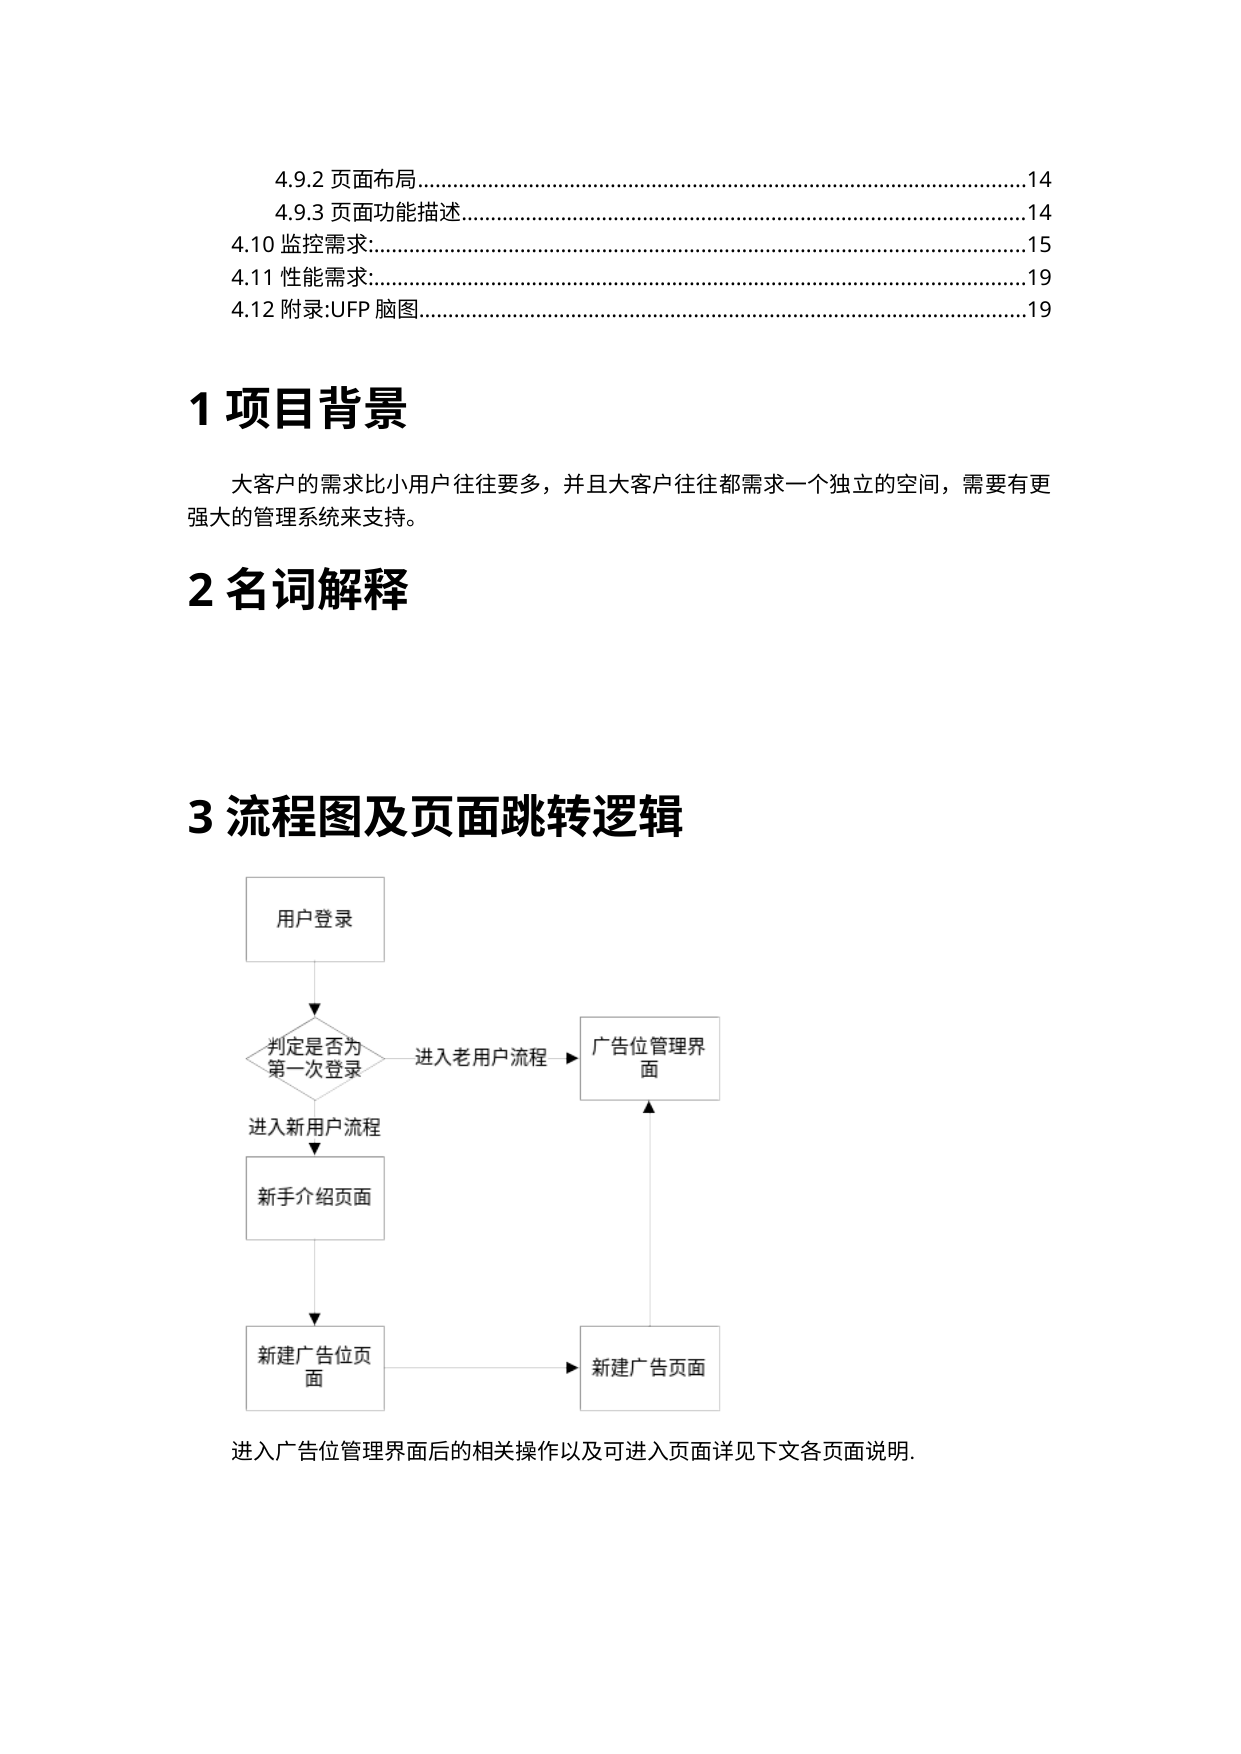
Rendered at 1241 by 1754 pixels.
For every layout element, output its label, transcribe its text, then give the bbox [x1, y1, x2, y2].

text 4.11 性能需求: 19 [231, 259, 1053, 292]
subtitle 流程图及页面跳转逻辑 [187, 764, 1053, 862]
text 4.9.2 页面布局 14 [275, 162, 1053, 194]
text 4.12 附录:UFP脑图 19 [231, 292, 1053, 324]
subtitle 项目背景 [187, 357, 1053, 454]
text 4.10 监控需求: 15 [231, 227, 1053, 259]
subtitle 名词解释 [187, 538, 1053, 636]
text 进入广告位管理界面后的相关操作以及可进入页面详见下文各页面说明. [187, 1433, 1053, 1466]
text 4.9.3 页面功能描述 14 [275, 194, 1053, 227]
text 大客户的需求比小用户往往要多，并且大客户往往都需求一个独立的空间，需要有更强大的管理系统来支持。 [187, 467, 1053, 532]
